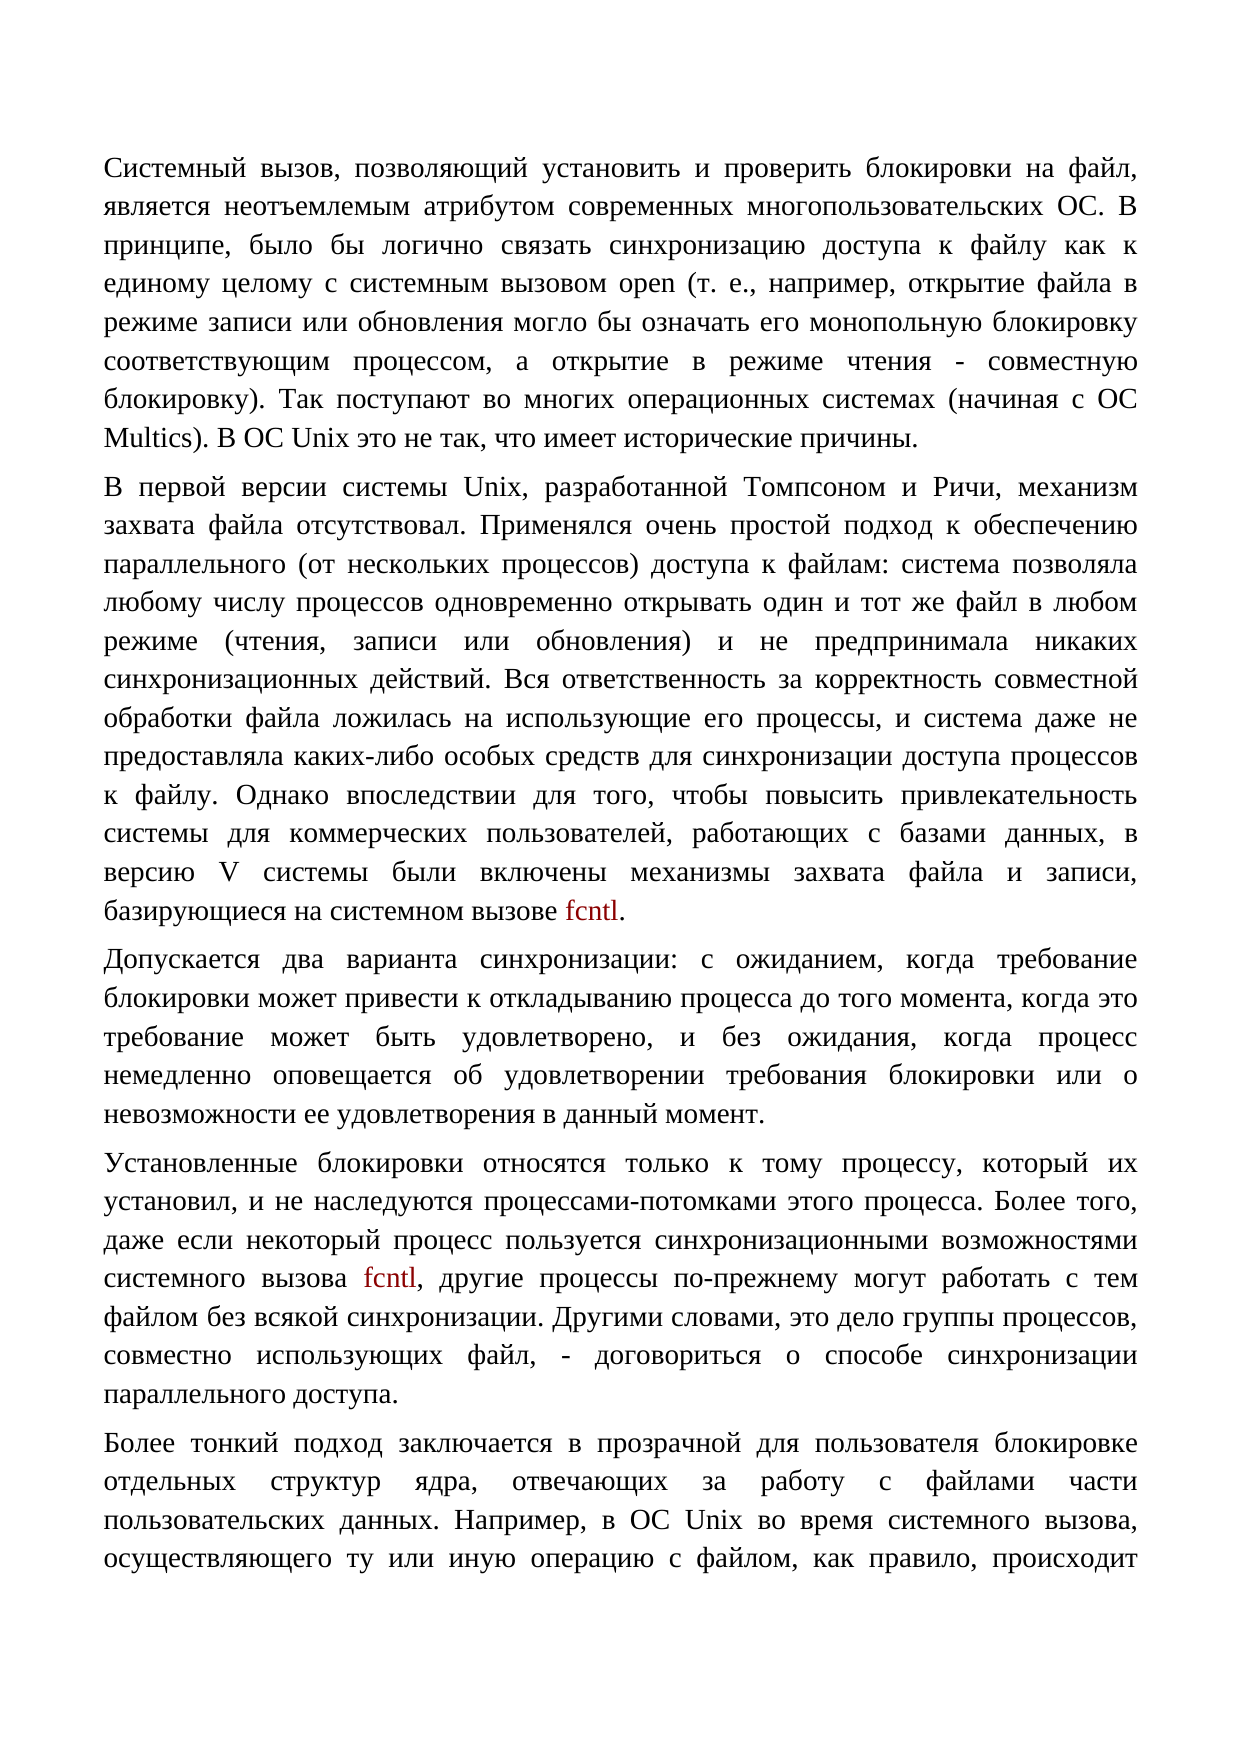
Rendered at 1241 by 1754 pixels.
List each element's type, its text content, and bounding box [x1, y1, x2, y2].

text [103, 1425, 1139, 1574]
text Допускается два варианта синхронизации: с ожиданием, когда требование блокировки может привести к откладыванию процесса до того момента, когда это требование может быть удовлетворено, и без ожидания, когда процесс немедленно оповещается об удовлетворении требования блокировки или о невозможности ее удовлетворения в данный момент. [103, 942, 1139, 1129]
text Установленные блокировки относятся только к тому процессу, который их установил, и не наследуются процессами-потомками этого процесса. Более того, даже если некоторый процесс пользуется синхронизационными возможностями системного вызова fcntl, другие процессы по-прежнему могут работать с тем файлом без всякой синхронизации. Другими словами, это дело группы процессов, совместно использующих файл, - договориться о способе синхронизации параллельного доступа. [103, 1145, 1139, 1409]
text В первой версии системы Unix, разработанной Томпсоном и Ричи, механизм захвата файла отсутствовал. Применялся очень простой подход к обеспечению параллельного (от нескольких процессов) доступа к файлам: система позволяла любому числу процессов одновременно открывать один и тот же файл в любом режиме (чтения, записи или обновления) и не предпринимала никаких синхронизационных действий. Вся ответственность за корректность совместной обработки файла ложилась на использующие его процессы, и система даже не предоставляла каких-либо особых средств для синхронизации доступа процессов к файлу. Однако впоследствии для того, чтобы повысить привлекательность системы для коммерческих пользователей, работающих с базами данных, в версию V системы были включены механизмы захвата файла и записи, базирующиеся на системном вызове fcntl. [103, 469, 1139, 926]
text Системный вызов, позволяющий установить и проверить блокировки на файл, является неотъемлемым атрибутом современных многопользовательских ОС. В принципе, было бы логично связать синхронизацию доступа к файлу как к единому целому с системным вызовом open (т. е., например, открытие файла в режиме записи или обновления могло бы означать его монопольную блокировку соответствующим процессом, а открытие в режиме чтения - совместную блокировку). Так поступают во многих операционных системах (начиная с ОС Multics). В ОС Unix это не так, что имеет исторические причины. [103, 150, 1139, 453]
